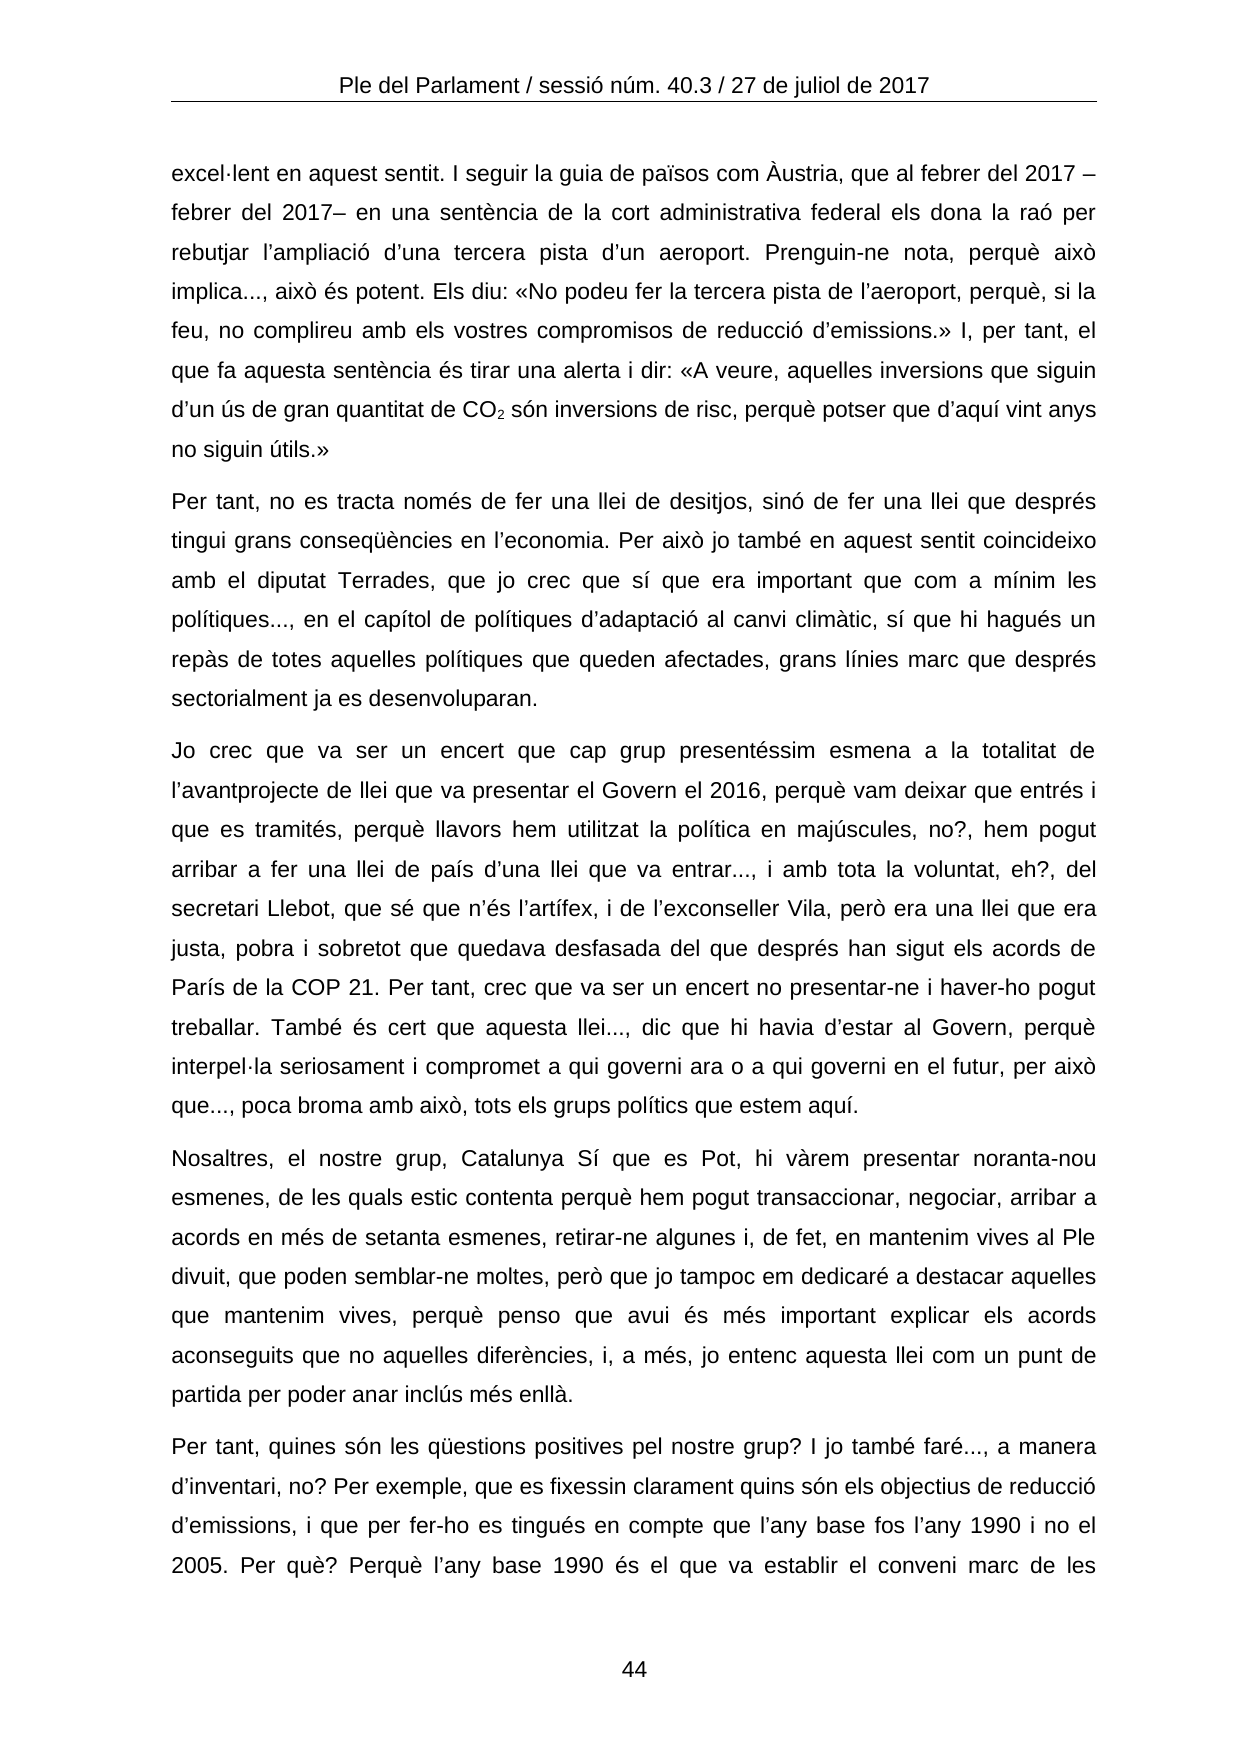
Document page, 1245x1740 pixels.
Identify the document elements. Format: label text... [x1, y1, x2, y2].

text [171, 1433, 1097, 1578]
text Jo crec que va ser un encert que cap grup presentéssim esmena a la totalitat de l’avantprojecte de llei que va presentar el Govern el 2016, perquè vam deixar que entrés i que es tramités, perquè llavors hem utilitzat la política en majúscules, no?, hem pogut arribar a fer una llei de país d’una llei que va entrar..., i amb tota la voluntat, eh?, del secretari Llebot, que sé que n’és l’artífex, i de l’exconseller Vila, però era una llei que era justa, pobra i sobretot que quedava desfasada del que després han sigut els acords de París de la COP 21. Per tant, crec que va ser un encert no presentar-ne i haver-ho pogut treballar. També és cert que aquesta llei..., dic que hi havia d’estar al Govern, perquè interpel·la seriosament i compromet a qui governi ara o a qui governi en el futur, per això que..., poca broma amb això, tots els grups polítics que estem aquí. [171, 737, 1097, 1119]
text Per tant, no es tracta només de fer una llei de desitjos, sinó de fer una llei que després tingui grans conseqüències en l’economia. Per això jo també en aquest sentit coincideixo amb el diputat Terrades, que jo crec que sí que era important que com a mínim les polítiques..., en el capítol de polítiques d’adaptació al canvi climàtic, sí que hi hagués un repàs de totes aquelles polítiques que queden afectades, grans línies marc que després sectorialment ja es desenvoluparan. [171, 488, 1097, 712]
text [171, 159, 1097, 462]
text Nosaltres, el nostre grup, Catalunya Sí que es Pot, hi vàrem presentar noranta-nou esmenes, de les quals estic contenta perquè hem pogut transaccionar, negociar, arribar a acords en més de setanta esmenes, retirar-ne algunes i, de fet, en mantenim vives al Ple divuit, que poden semblar-ne moltes, però que jo tampoc em dedicaré a destacar aquelles que mantenim vives, perquè penso que avui és més important explicar els acords aconseguits que no aquelles diferències, i, a més, jo entenc aquesta llei com un punt de partida per poder anar inclús més enllà. [171, 1144, 1097, 1408]
